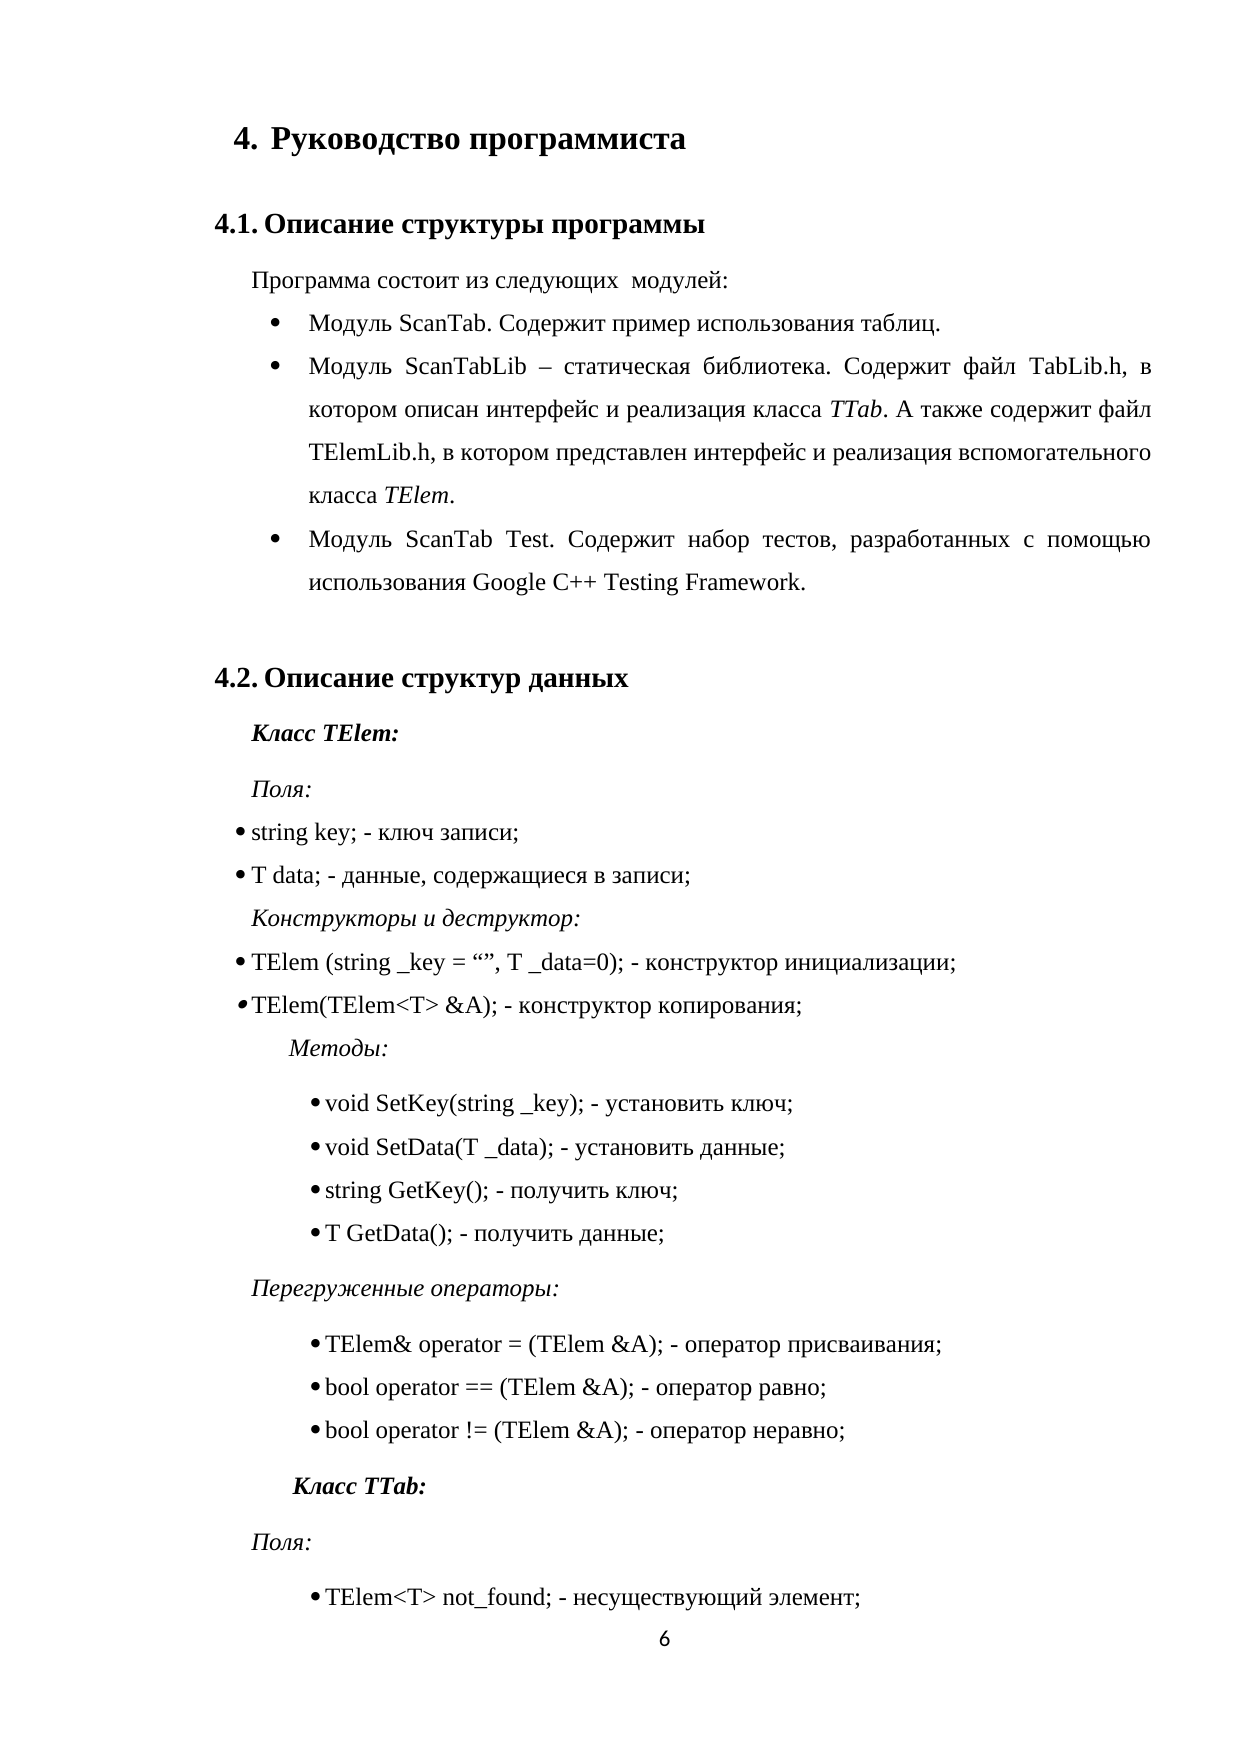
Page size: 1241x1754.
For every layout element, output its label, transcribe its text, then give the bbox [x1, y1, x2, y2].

text Конструкторы и деструктор: [229, 903, 1152, 932]
text Методы: [229, 1033, 1152, 1062]
list string key; - ключ записи; [177, 817, 1152, 846]
list bool operator != (TElem &A); - оператор неравно; [252, 1415, 1152, 1444]
list Модуль ScanTabLib – статическая библиотека. Содержит файл TabLib.h, в котором описан интерфейс и реализация класса TTab. А также содержит файл TElemLib.h, в котором представлен интерфейс и реализация вспомогательного класса TElem. [271, 351, 1152, 509]
list Модуль ScanTab. Содержит пример использования таблиц. [271, 308, 1152, 337]
list void SetData(T _data); - установить данные; [252, 1132, 1152, 1160]
text Поля: [177, 1527, 1152, 1555]
list TElem(TElem<T> &A); - конструктор копирования; [177, 990, 1152, 1018]
list bool operator == (TElem &A); - оператор равно; [252, 1372, 1152, 1401]
list void SetKey(string _key); - установить ключ; [252, 1088, 1152, 1117]
text Класс TElem: [233, 718, 1152, 747]
list TElem<T> not_found; - несуществующий элемент; [252, 1582, 1152, 1611]
text Перегруженные операторы: [192, 1273, 1152, 1302]
list Модуль ScanTab Test. Содержит набор тестов, разработанных с помощью использования Google C++ Testing Framework. [271, 524, 1152, 596]
list TElem& operator = (TElem &A); - оператор присваивания; [252, 1329, 1152, 1358]
text Программа состоит из следующих модулей: [177, 265, 1152, 294]
list T data; - данные, содержащиеся в записи; [177, 860, 1152, 889]
list T GetData(); - получить данные; [252, 1218, 1152, 1247]
list string GetKey(); - получить ключ; [252, 1175, 1152, 1203]
text Класс TTab: [233, 1471, 1152, 1500]
subtitle Описание структуры программы [214, 206, 1152, 240]
subtitle Описание структур данных [214, 660, 1152, 693]
list TElem (string _key = “”, T _data=0); - конструктор инициализации; [177, 947, 1152, 975]
subtitle Руководство программиста [233, 118, 1152, 156]
text Поля: [177, 774, 1152, 803]
